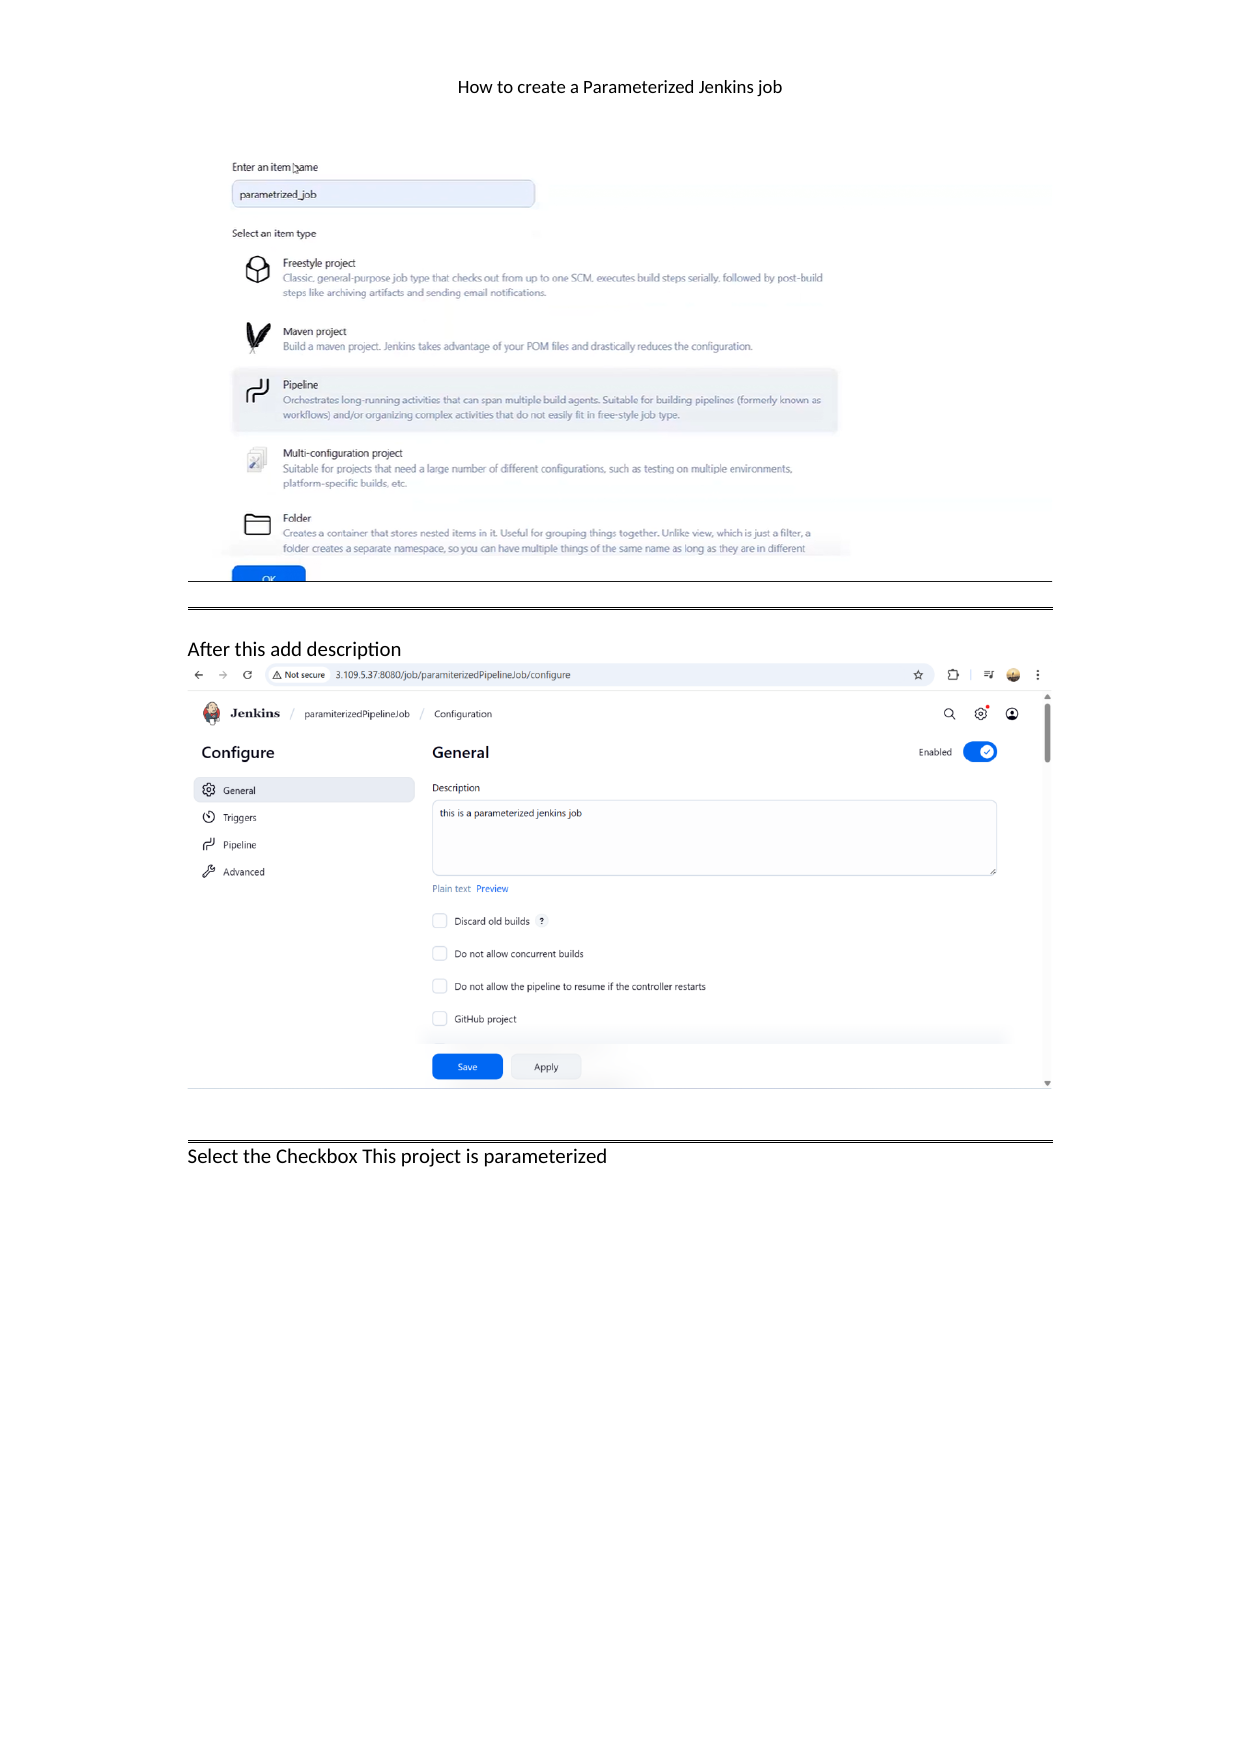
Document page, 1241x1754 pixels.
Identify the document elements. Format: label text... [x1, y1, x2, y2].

picture [187, 661, 1052, 1089]
picture [187, 150, 1053, 582]
text After this add description [187, 636, 1053, 661]
text Select the Checkbox This project is parameterized [187, 1143, 1053, 1168]
